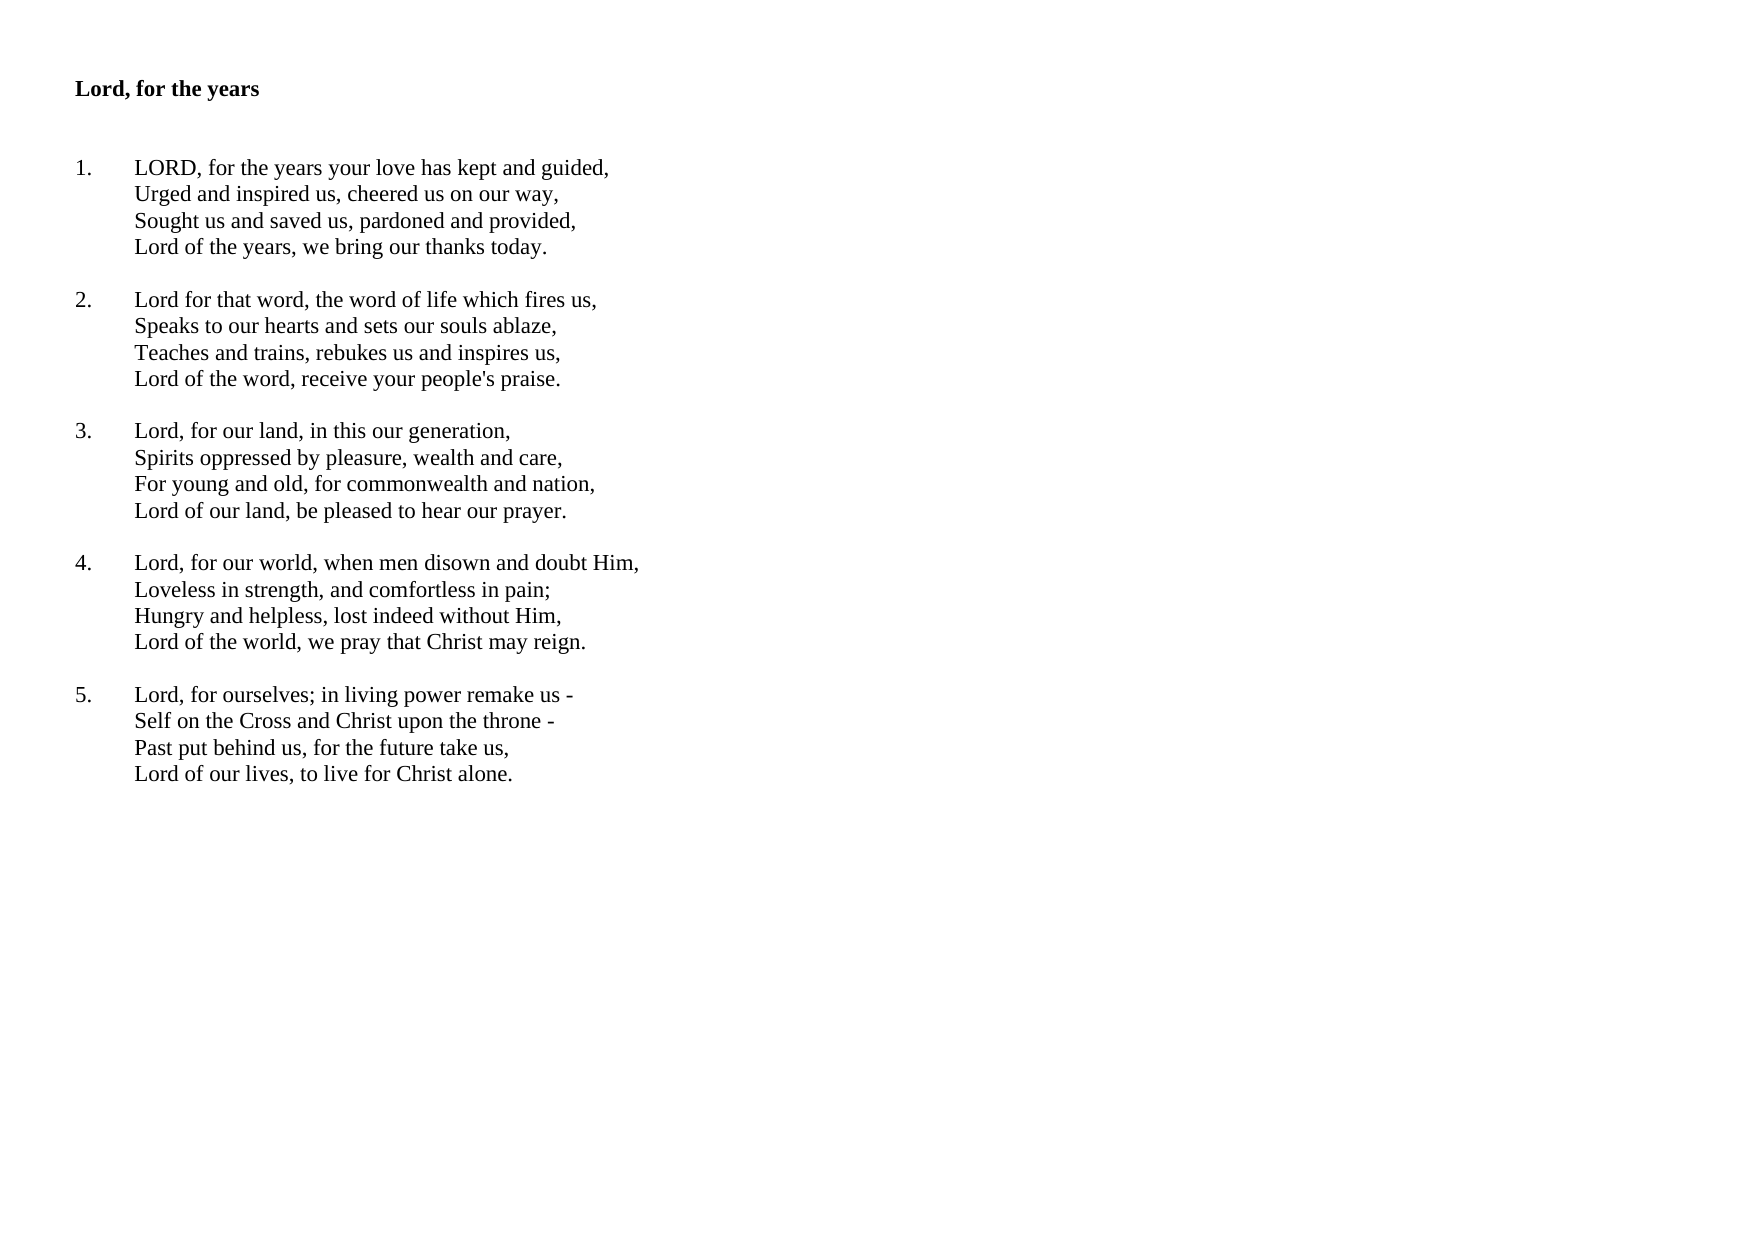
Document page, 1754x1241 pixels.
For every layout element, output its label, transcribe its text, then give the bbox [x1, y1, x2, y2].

text Spirits oppressed by pleasure, wealth and care, [75, 444, 797, 470]
text Speaks to our hearts and sets our souls ablaze, [75, 312, 797, 338]
text Loveless in strength, and comfortless in pain; [75, 576, 797, 602]
text Past put behind us, for the future take us, [75, 734, 797, 760]
text 2. Lord for that word, the word of life which fires us, [75, 286, 797, 312]
text For young and old, for commonwealth and nation, [75, 470, 797, 497]
text Teaches and trains, rebukes us and inspires us, [75, 338, 797, 365]
text Self on the Cross and Christ upon the throne - [75, 707, 797, 734]
text 4. Lord, for our world, when men disown and doubt Him, [75, 549, 797, 576]
text Lord, for the years [75, 75, 797, 101]
text Lord of the word, receive your people's praise. [75, 365, 797, 391]
text Hungry and helpless, lost indeed without Him, [75, 602, 797, 628]
text 3. Lord, for our land, in this our generation, [75, 418, 797, 444]
text Lord of the world, we pray that Christ may reign. [75, 628, 797, 655]
text 5. Lord, for ourselves; in living power remake us - [75, 681, 797, 707]
text Urged and inspired us, cheered us on our way, [75, 180, 797, 207]
text 1. LORD, for the years your love has kept and guided, [75, 154, 797, 180]
text Lord of our land, be pleased to hear our prayer. [75, 497, 797, 523]
text Sought us and saved us, pardoned and provided, [75, 207, 797, 233]
text Lord of our lives, to live for Christ alone. [75, 760, 797, 787]
text Lord of the years, we bring our thanks today. [75, 233, 797, 259]
